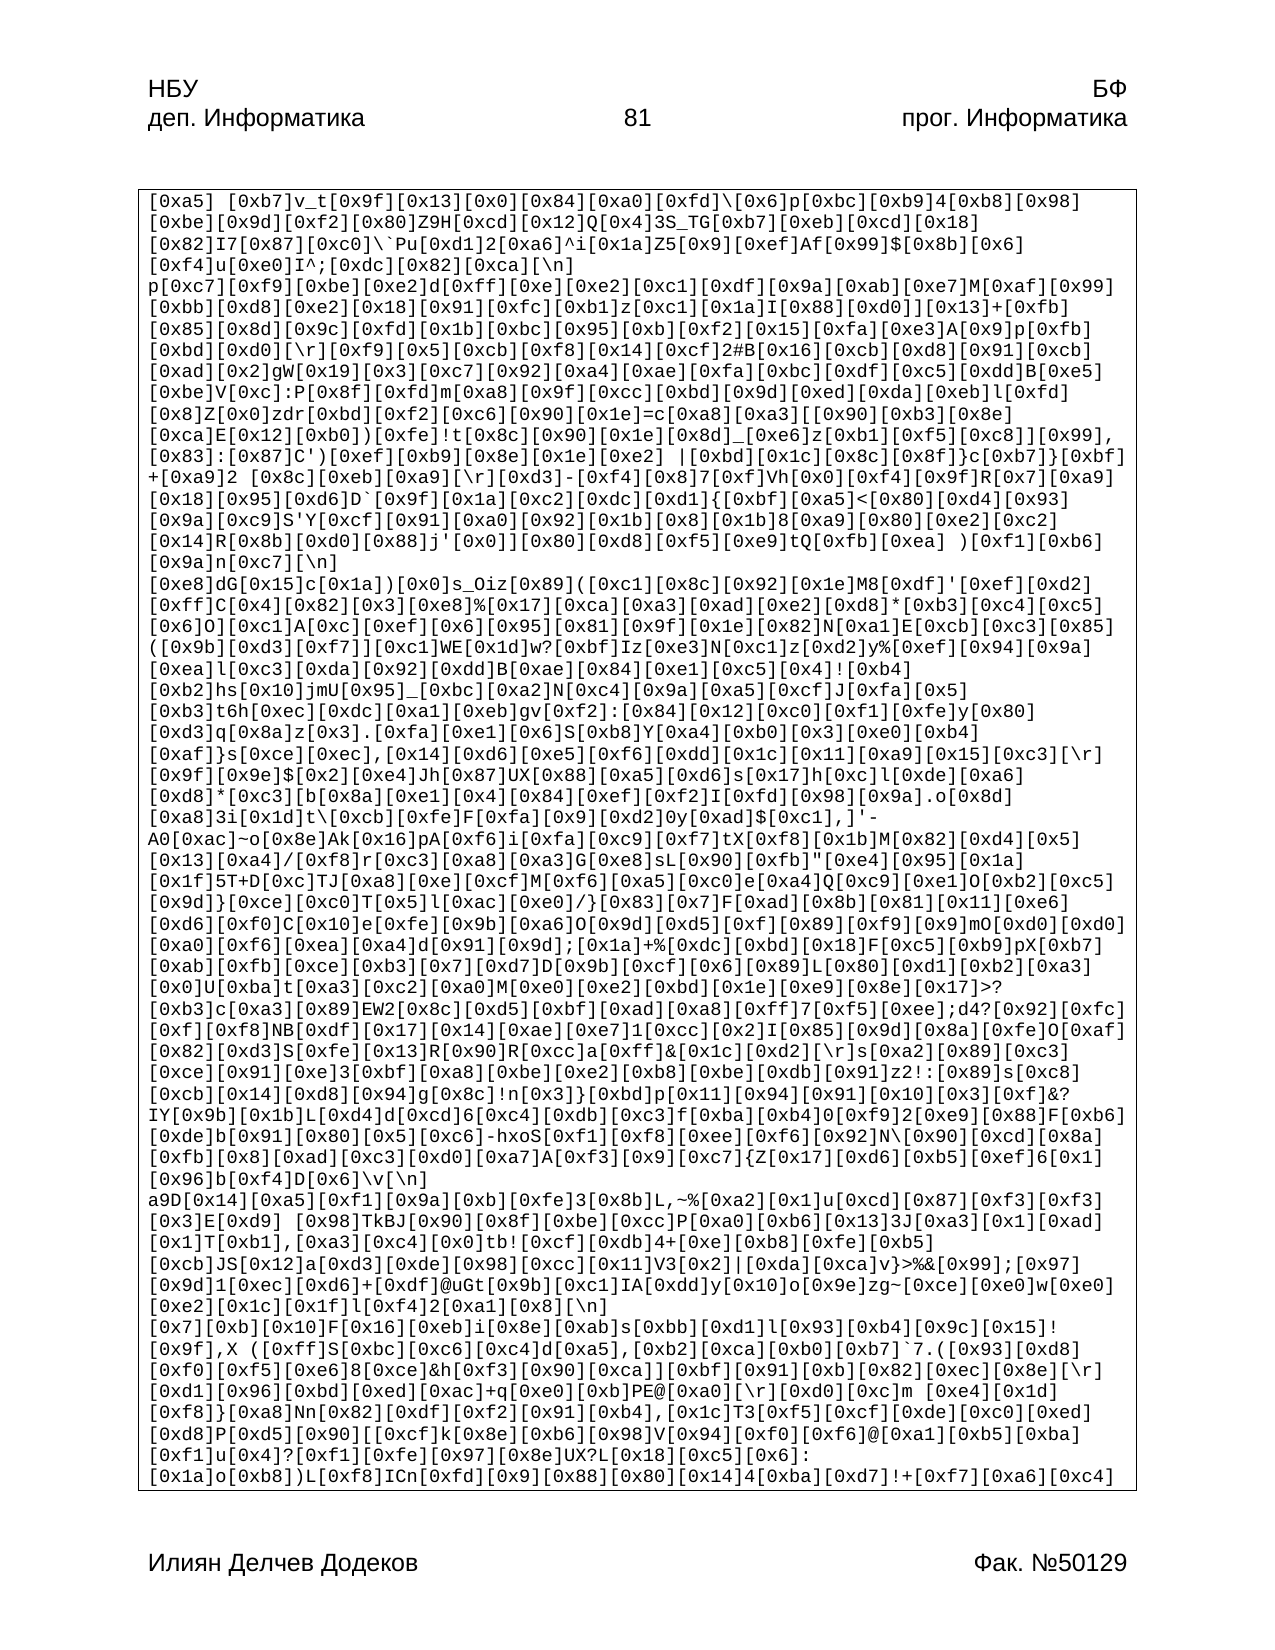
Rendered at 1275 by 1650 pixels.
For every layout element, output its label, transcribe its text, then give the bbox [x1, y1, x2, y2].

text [139, 1315, 1136, 1490]
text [139, 190, 1136, 277]
text a9D[0x14][0xa5][0xf1][0x9a][0xb][0xfe]3[0x8b]L,~%[0xa2][0x1]u[0xcd][0x87][0xf3][0xf3][0x3]E[0xd9] [0x98]TkBJ[0x90][0x8f][0xbe][0xcc]P[0xa0][0xb6][0x13]3J[0xa3][0x1][0xad][0x1]T[0xb1],[0xa3][0xc4][0x0]tb![0xcf][0xdb]4+[0xe][0xb8][0xfe][0xb5][0xcb]JS[0x12]a[0xd3][0xde][0x98][0xcc][0x11]V3[0x2]|[0xda][0xca]v}>%&[0x99];[0x97][0x9d]1[0xec][0xd6]+[0xdf]@uGt[0x9b][0xc1]IA[0xdd]y[0x10]o[0x9e]zg~[0xce][0xe0]w[0xe0][0xe2][0x1c][0x1f]l[0xf4]2[0xa1][0x8][\n] [148, 1191, 1127, 1315]
text [0xe8]dG[0x15]c[0x1a])[0x0]s_Oiz[0x89]([0xc1][0x8c][0x92][0x1e]M8[0xdf]'[0xef][0xd2][0xff]C[0x4][0x82][0x3][0xe8]%[0x17][0xca][0xa3][0xad][0xe2][0xd8]*[0xb3][0xc4][0xc5][0x6]O][0xc1]A[0xc][0xef][0x6][0x95][0x81][0x9f][0x1e][0x82]N[0xa1]E[0xcb][0xc3][0x85]([0x9b][0xd3][0xf7]][0xc1]WE[0x1d]w?[0xbf]Iz[0xe3]N[0xc1]z[0xd2]y%[0xef][0x94][0x9a][0xea]l[0xc3][0xda][0x92][0xdd]B[0xae][0x84][0xe1][0xc5][0x4]![0xb4][0xb2]hs[0x10]jmU[0x95]_[0xbc][0xa2]N[0xc4][0x9a][0xa5][0xcf]J[0xfa][0x5][0xb3]t6h[0xec][0xdc][0xa1][0xeb]gv[0xf2]:[0x84][0x12][0xc0][0xf1][0xfe]y[0x80][0xd3]q[0x8a]z[0x3].[0xfa][0xe1][0x6]S[0xb8]Y[0xa4][0xb0][0x3][0xe0][0xb4][0xaf]}s[0xce][0xec],[0x14][0xd6][0xe5][0xf6][0xdd][0x1c][0x11][0xa9][0x15][0xc3][\r][0x9f][0x9e]$[0x2][0xe4]Jh[0x87]UX[0x88][0xa5][0xd6]s[0x17]h[0xc]l[0xde][0xa6][0xd8]*[0xc3][b[0x8a][0xe1][0x4][0x84][0xef][0xf2]I[0xfd][0x98][0x9a].o[0x8d][0xa8]3i[0x1d]t\[0xcb][0xfe]F[0xfa][0x9][0xd2]0y[0xad]$[0xc1],]'-A0[0xac]~o[0x8e]Ak[0x16]pA[0xf6]i[0xfa][0xc9][0xf7]tX[0xf8][0x1b]M[0x82][0xd4][0x5][0x13][0xa4]/[0xf8]r[0xc3][0xa8][0xa3]G[0xe8]sL[0x90][0xfb]"[0xe4][0x95][0x1a][0x1f]5T+D[0xc]TJ[0xa8][0xe][0xcf]M[0xf6][0xa5][0xc0]e[0xa4]Q[0xc9][0xe1]O[0xb2][0xc5][0x9d]}[0xce][0xc0]T[0x5]l[0xac][0xe0]/}[0x83][0x7]F[0xad][0x8b][0x81][0x11][0xe6][0xd6][0xf0]C[0x10]e[0xfe][0x9b][0xa6]O[0x9d][0xd5][0xf][0x89][0xf9][0x9]mO[0xd0][0xd0][0xa0][0xf6][0xea][0xa4]d[0x91][0x9d];[0x1a]+%[0xdc][0xbd][0x18]F[0xc5][0xb9]pX[0xb7][0xab][0xfb][0xce][0xb3][0x7][0xd7]D[0x9b][0xcf][0x6][0x89]L[0x80][0xd1][0xb2][0xa3][0x0]U[0xba]t[0xa3][0xc2][0xa0]M[0xe0][0xe2][0xbd][0x1e][0xe9][0x8e][0x17]>?[0xb3]c[0xa3][0x89]EW2[0x8c][0xd5][0xbf][0xad][0xa8][0xff]7[0xf5][0xee];d4?[0x92][0xfc][0xf][0xf8]NB[0xdf][0x17][0x14][0xae][0xe7]1[0xcc][0x2]I[0x85][0x9d][0x8a][0xfe]O[0xaf][0x82][0xd3]S[0xfe][0x13]R[0x90]R[0xcc]a[0xff]&[0x1c][0xd2][\r]s[0xa2][0x89][0xc3][0xce][0x91][0xe]3[0xbf][0xa8][0xbe][0xe2][0xb8][0xbe][0xdb][0x91]z2!:[0x89]s[0xc8][0xcb][0x14][0xd8][0x94]g[0x8c]!n[0x3]}[0xbd]p[0x11][0x94][0x91][0x10][0x3][0xf]&?IY[0x9b][0x1b]L[0xd4]d[0xcd]6[0xc4][0xdb][0xc3]f[0xba][0xb4]0[0xf9]2[0xe9][0x88]F[0xb6][0xde]b[0x91][0x80][0x5][0xc6]-hxoS[0xf1][0xf8][0xee][0xf6][0x92]N\[0x90][0xcd][0x8a][0xfb][0x8][0xad][0xc3][0xd0][0xa7]A[0xf3][0x9][0xc7]{Z[0x17][0xd6][0xb5][0xef]6[0x1][0x96]b[0xf4]D[0x6]\v[\n] [148, 574, 1127, 1191]
text p[0xc7][0xf9][0xbe][0xe2]d[0xff][0xe][0xe2][0xc1][0xdf][0x9a][0xab][0xe7]M[0xaf][0x99][0xbb][0xd8][0xe2][0x18][0x91][0xfc][0xb1]z[0xc1][0x1a]I[0x88][0xd0]][0x13]+[0xfb][0x85][0x8d][0x9c][0xfd][0x1b][0xbc][0x95][0xb][0xf2][0x15][0xfa][0xe3]A[0x9]p[0xfb][0xbd][0xd0][\r][0xf9][0x5][0xcb][0xf8][0x14][0xcf]2#B[0x16][0xcb][0xd8][0x91][0xcb][0xad][0x2]gW[0x19][0x3][0xc7][0x92][0xa4][0xae][0xfa][0xbc][0xdf][0xc5][0xdd]B[0xe5][0xbe]V[0xc]:P[0x8f][0xfd]m[0xa8][0x9f][0xcc][0xbd][0x9d][0xed][0xda][0xeb]l[0xfd][0x8]Z[0x0]zdr[0xbd][0xf2][0xc6][0x90][0x1e]=c[0xa8][0xa3][[0x90][0xb3][0x8e][0xca]E[0x12][0xb0])[0xfe]!t[0x8c][0x90][0x1e][0x8d]_[0xe6]z[0xb1][0xf5][0xc8]][0x99],[0x83]:[0x87]C')[0xef][0xb9][0x8e][0x1e][0xe2] |[0xbd][0x1c][0x8c][0x8f]}c[0xb7]}[0xbf]+[0xa9]2 [0x8c][0xeb][0xa9][\r][0xd3]-[0xf4][0x8]7[0xf]Vh[0x0][0xf4][0x9f]R[0x7][0xa9][0x18][0x95][0xd6]D`[0x9f][0x1a][0xc2][0xdc][0xd1]{[0xbf][0xa5]<[0x80][0xd4][0x93][0x9a][0xc9]S'Y[0xcf][0x91][0xa0][0x92][0x1b][0x8][0x1b]8[0xa9][0x80][0xe2][0xc2][0x14]R[0x8b][0xd0][0x88]j'[0x0]][0x80][0xd8][0xf5][0xe9]tQ[0xfb][0xea] )[0xf1][0xb6][0x9a]n[0xc7][\n] [148, 277, 1127, 574]
